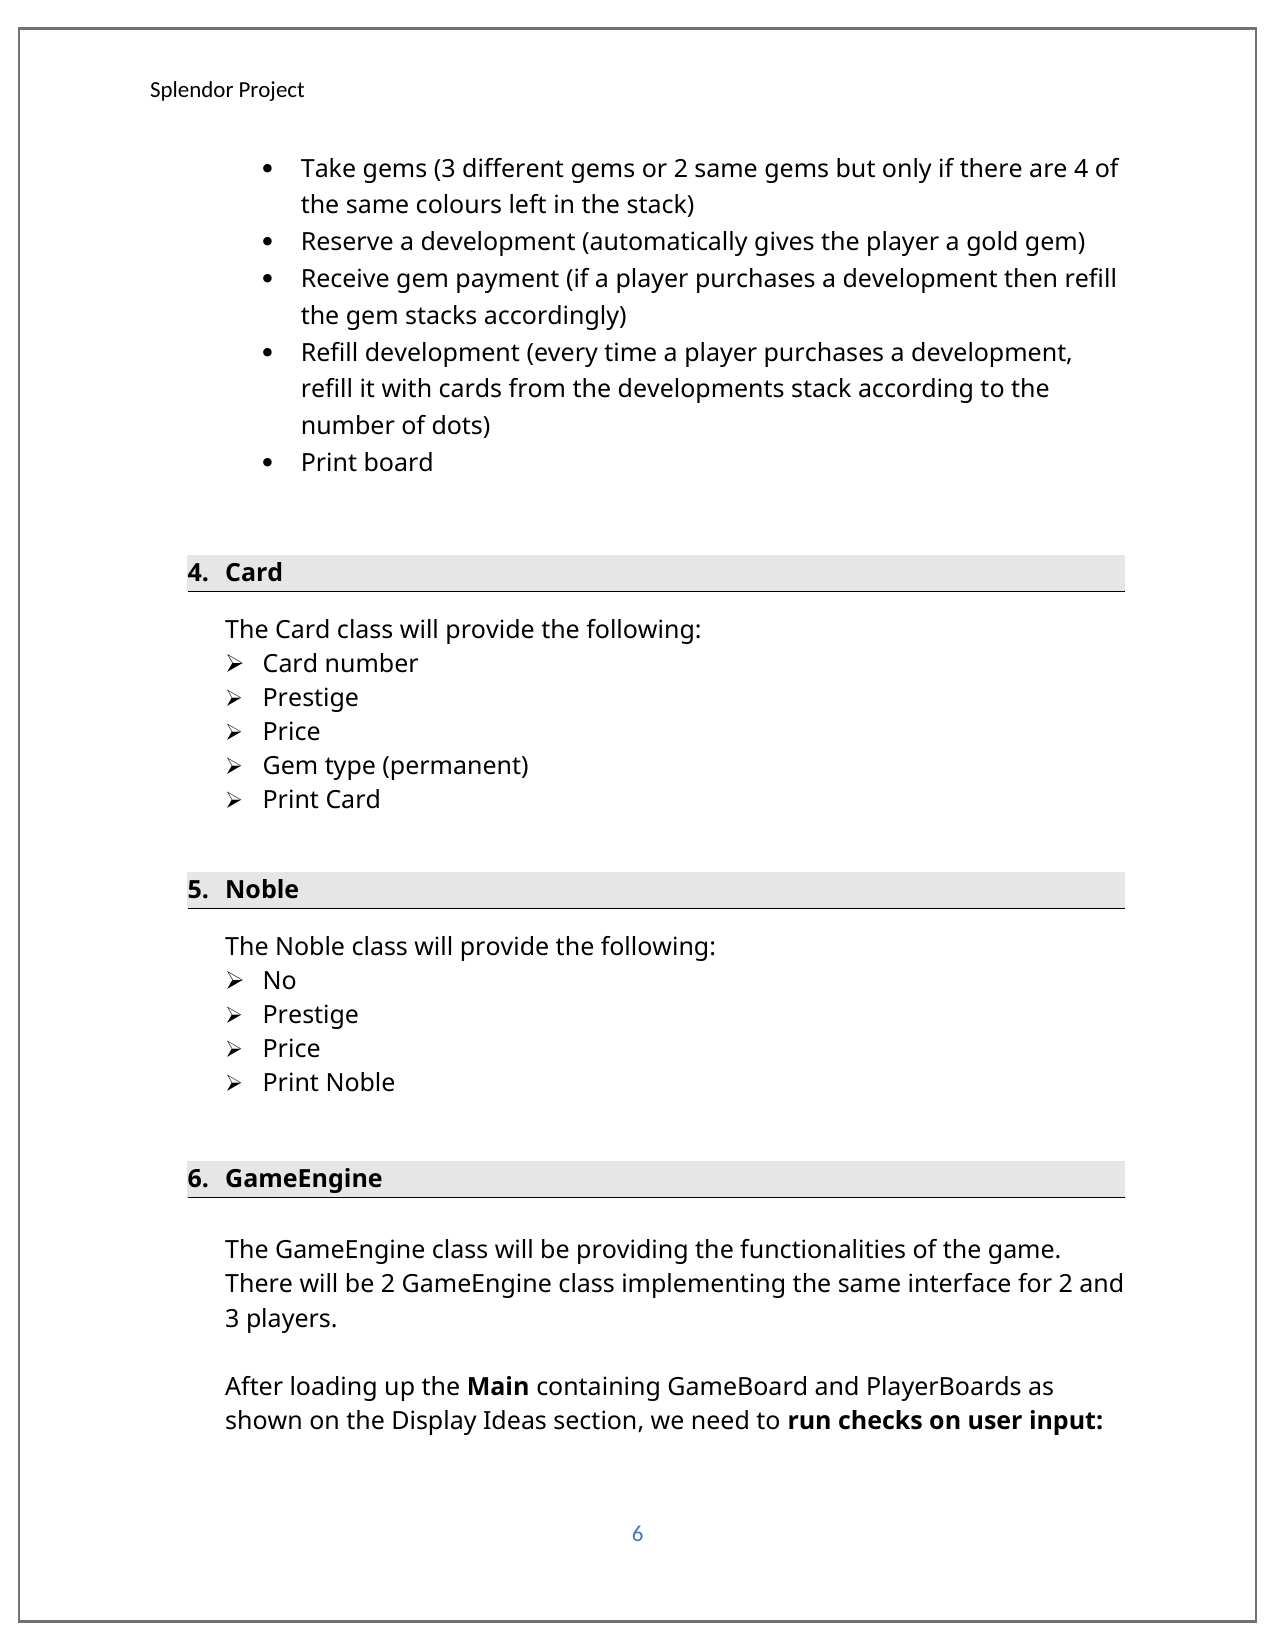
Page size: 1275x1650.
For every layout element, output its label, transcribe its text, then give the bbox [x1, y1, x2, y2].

list Price [225, 714, 1125, 748]
text The GameEngine class will be providing the functionalities of the game. There will be 2 GameEngine class implementing the same interface for 2 and 3 players. [225, 1232, 1125, 1334]
list Receive gem payment (if a player purchases a development then refill the gem stacks accordingly) [263, 261, 1125, 332]
list Refill development (every time a player purchases a development, refill it with cards from the developments stack according to the number of dots) [263, 334, 1125, 442]
list Noble [187, 872, 1125, 909]
list Take gems (3 different gems or 2 same gems but only if there are 4 of the same colours left in the stack) [263, 150, 1125, 221]
text The Card class will provide the following: [225, 611, 1125, 646]
list Print Noble [225, 1065, 1125, 1099]
list Prestige [225, 679, 1125, 714]
list Price [225, 1031, 1125, 1065]
list No [225, 962, 1125, 997]
list Reserve a development (automatically gives the player a gold gem) [263, 224, 1125, 258]
list GameEngine [187, 1161, 1125, 1198]
list Print board [263, 444, 1125, 479]
list Gem type (permanent) [225, 748, 1125, 782]
text After loading up the Main containing GameBoard and PlayerBoards as shown on the Display Ideas section, we need to run checks on user input: [225, 1368, 1125, 1436]
list Prestige [225, 997, 1125, 1031]
list Card [187, 555, 1125, 592]
list Card number [225, 646, 1125, 679]
list Print Card [225, 782, 1125, 816]
text The Noble class will provide the following: [225, 928, 1125, 962]
